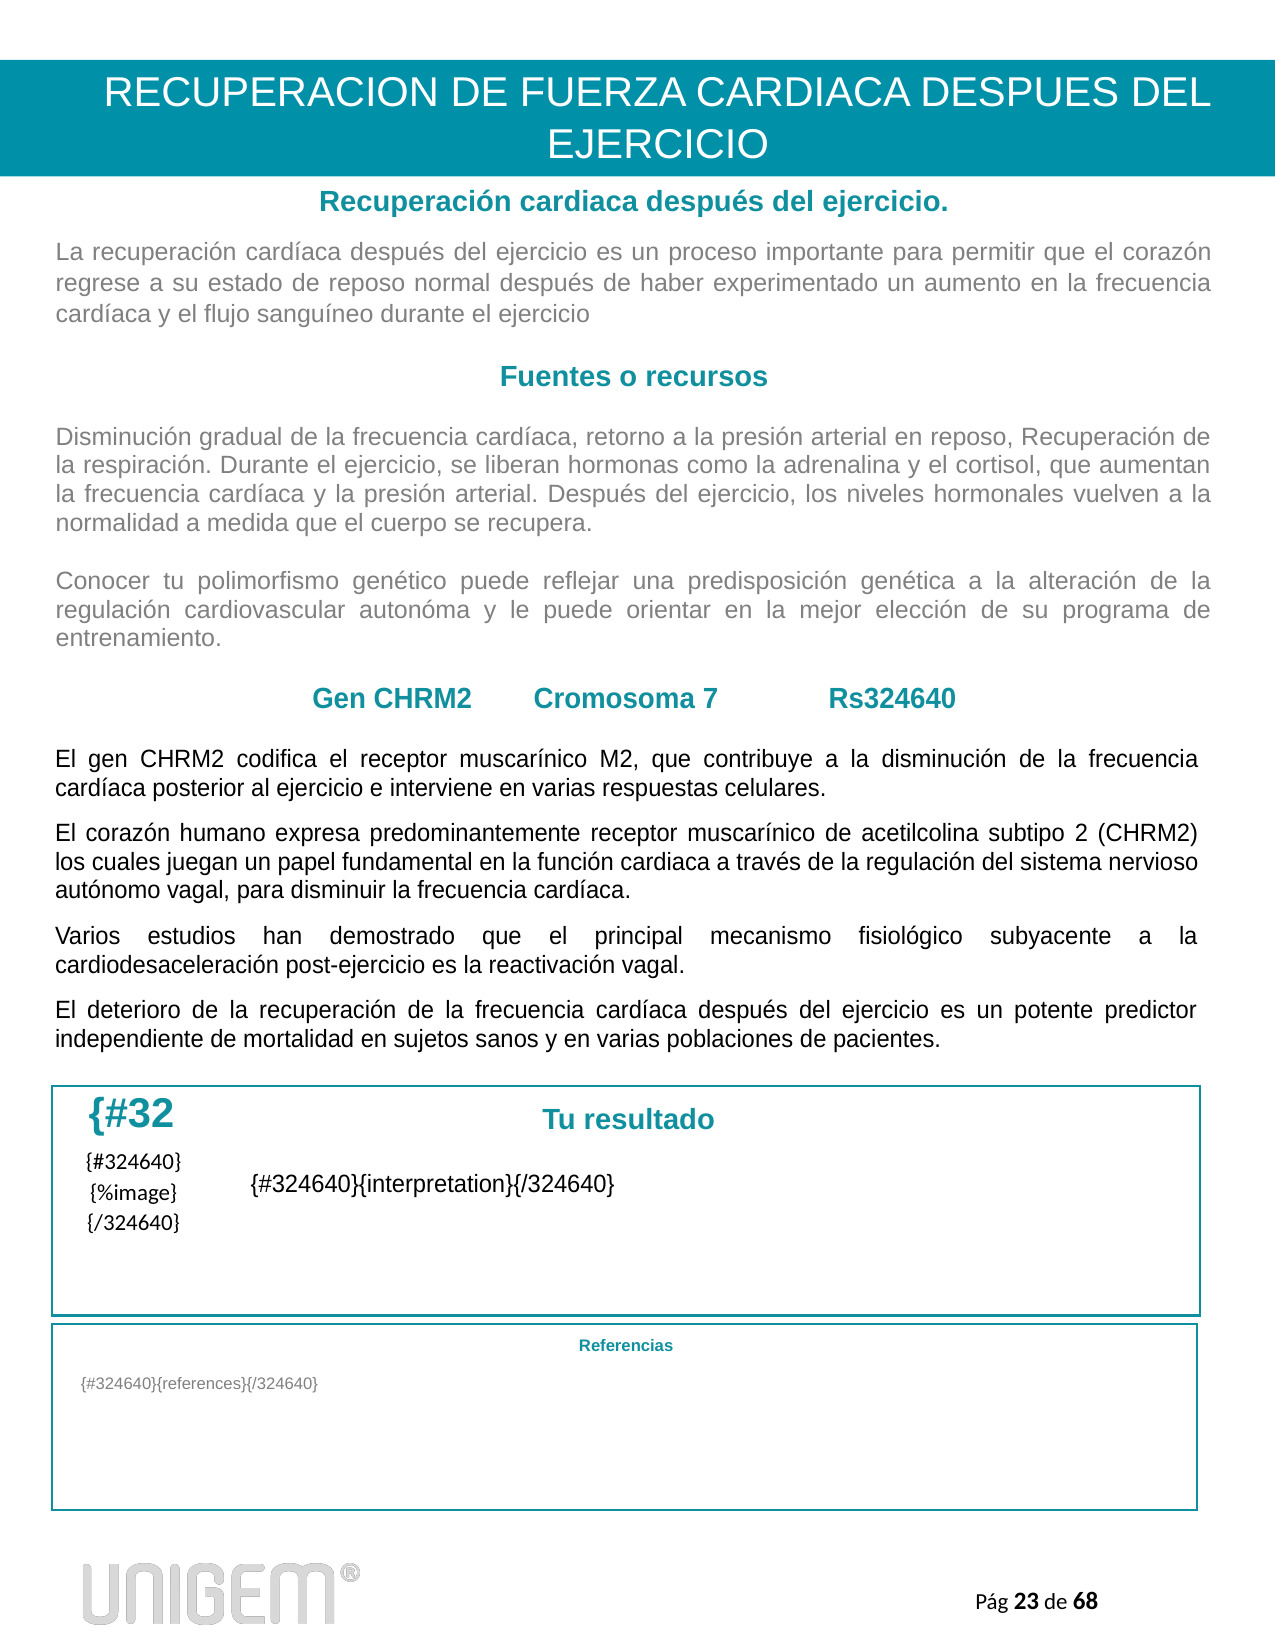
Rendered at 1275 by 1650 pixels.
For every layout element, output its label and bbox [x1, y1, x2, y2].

picture [82, 1563, 360, 1625]
